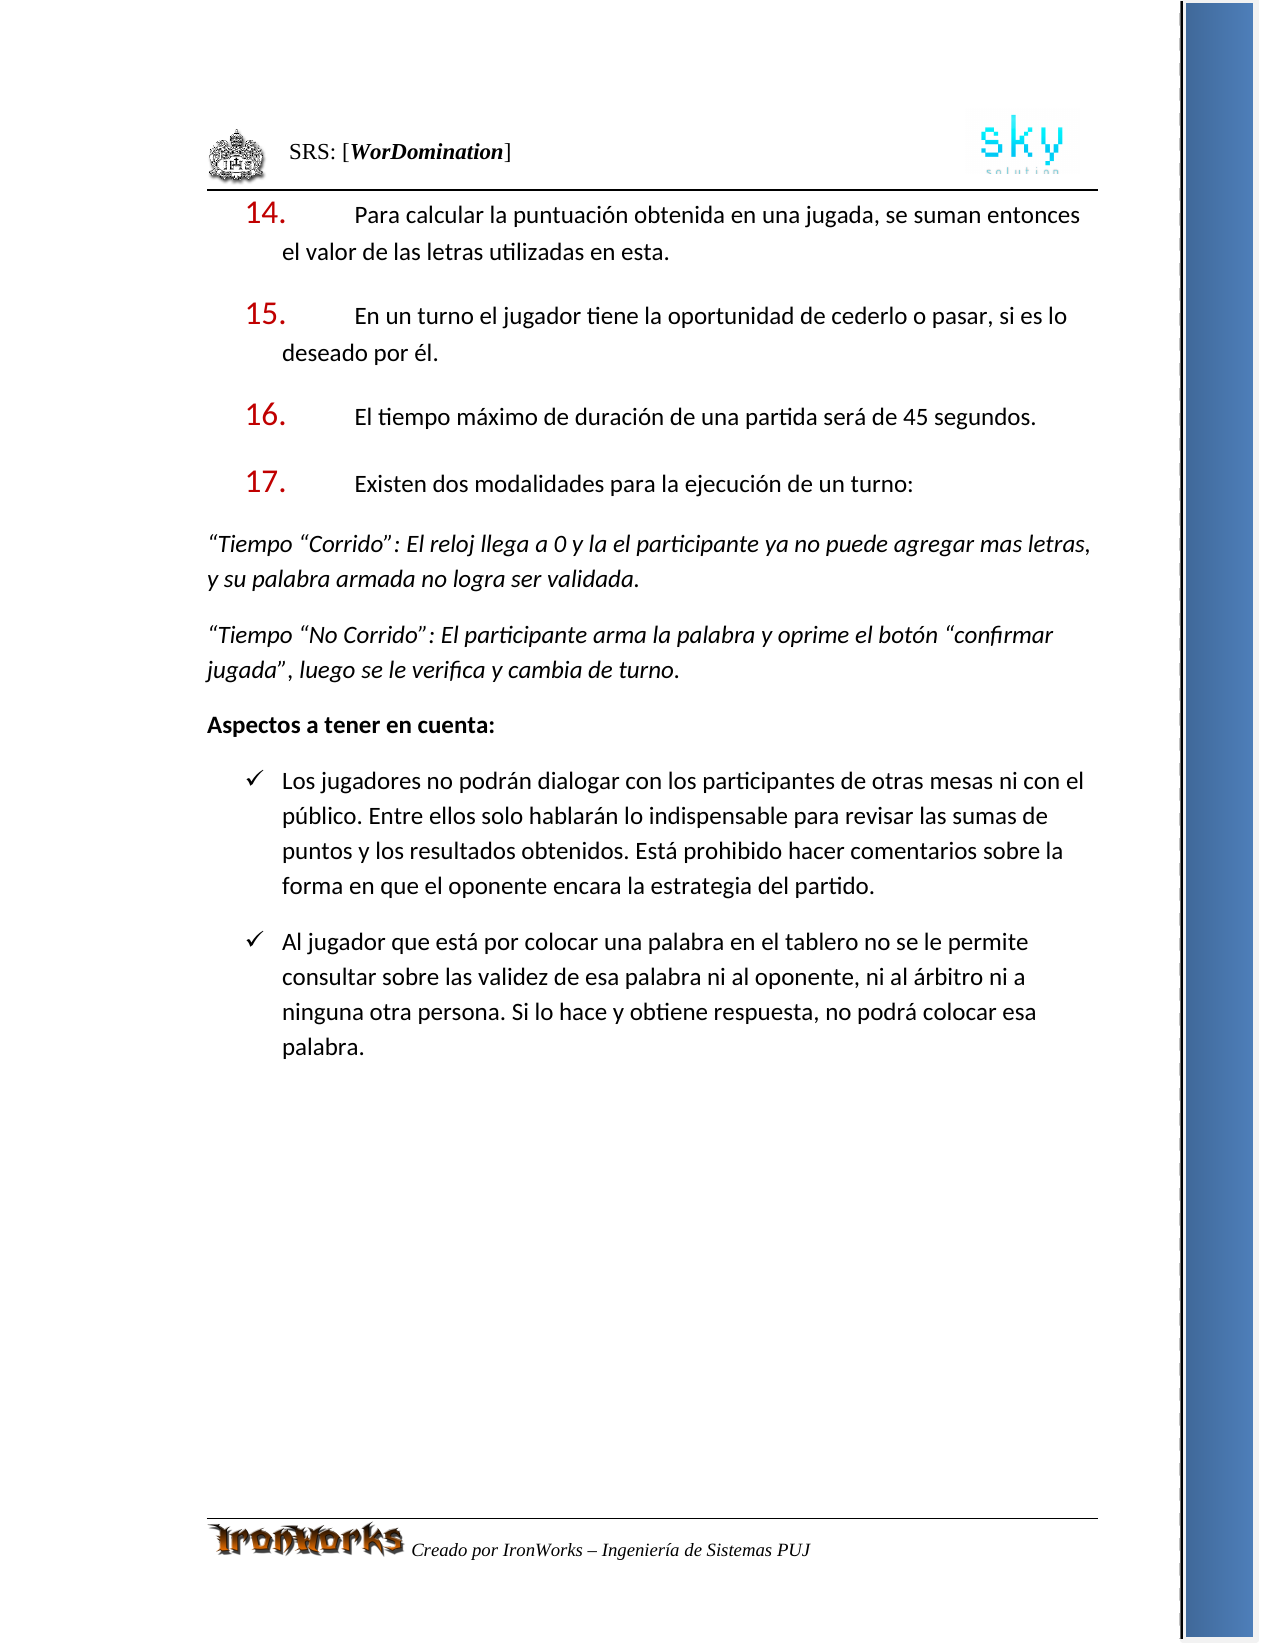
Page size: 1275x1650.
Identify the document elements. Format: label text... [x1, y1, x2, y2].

list El tiempo máximo de duración de una partida será de 45 segundos. [244, 393, 1098, 433]
list Al jugador que está por colocar una palabra en el tablero no se le permite consultar sobre las validez de esa palabra ni al oponente, ni al árbitro ni a ninguna otra persona. Si lo hace y obtiene respuesta, no podrá colocar esa palabra. [244, 926, 1098, 1062]
text “Tiempo “Corrido”: El reloj llega a 0 y la el participante ya no puede agregar mas letras, y su palabra armada no logra ser validada. [207, 528, 1098, 593]
picture [1179, 1, 1183, 1639]
list Los jugadores no podrán dialogar con los participantes de otras mesas ni con el público. Entre ellos solo hablarán lo indispensable para revisar las sumas de puntos y los resultados obtenidos. Está prohibido hacer comentarios sobre la forma en que el oponente encara la estrategia del partido. [244, 766, 1098, 901]
picture [965, 108, 1080, 174]
list Para calcular la puntuación obtenida en una jugada, se suman entonces el valor de las letras utilizadas en esta. [244, 191, 1098, 266]
text Aspectos a tener en cuenta: [207, 710, 1098, 740]
picture [206, 127, 268, 187]
picture [206, 1521, 407, 1557]
text “Tiempo “No Corrido”: El participante arma la palabra y oprime el botón “confirmar jugada”, luego se le verifica y cambia de turno. [207, 619, 1098, 684]
list Existen dos modalidades para la ejecución de un turno: [244, 460, 1098, 501]
list En un turno el jugador tiene la oportunidad de cederlo o pasar, si es lo deseado por él. [244, 292, 1098, 367]
